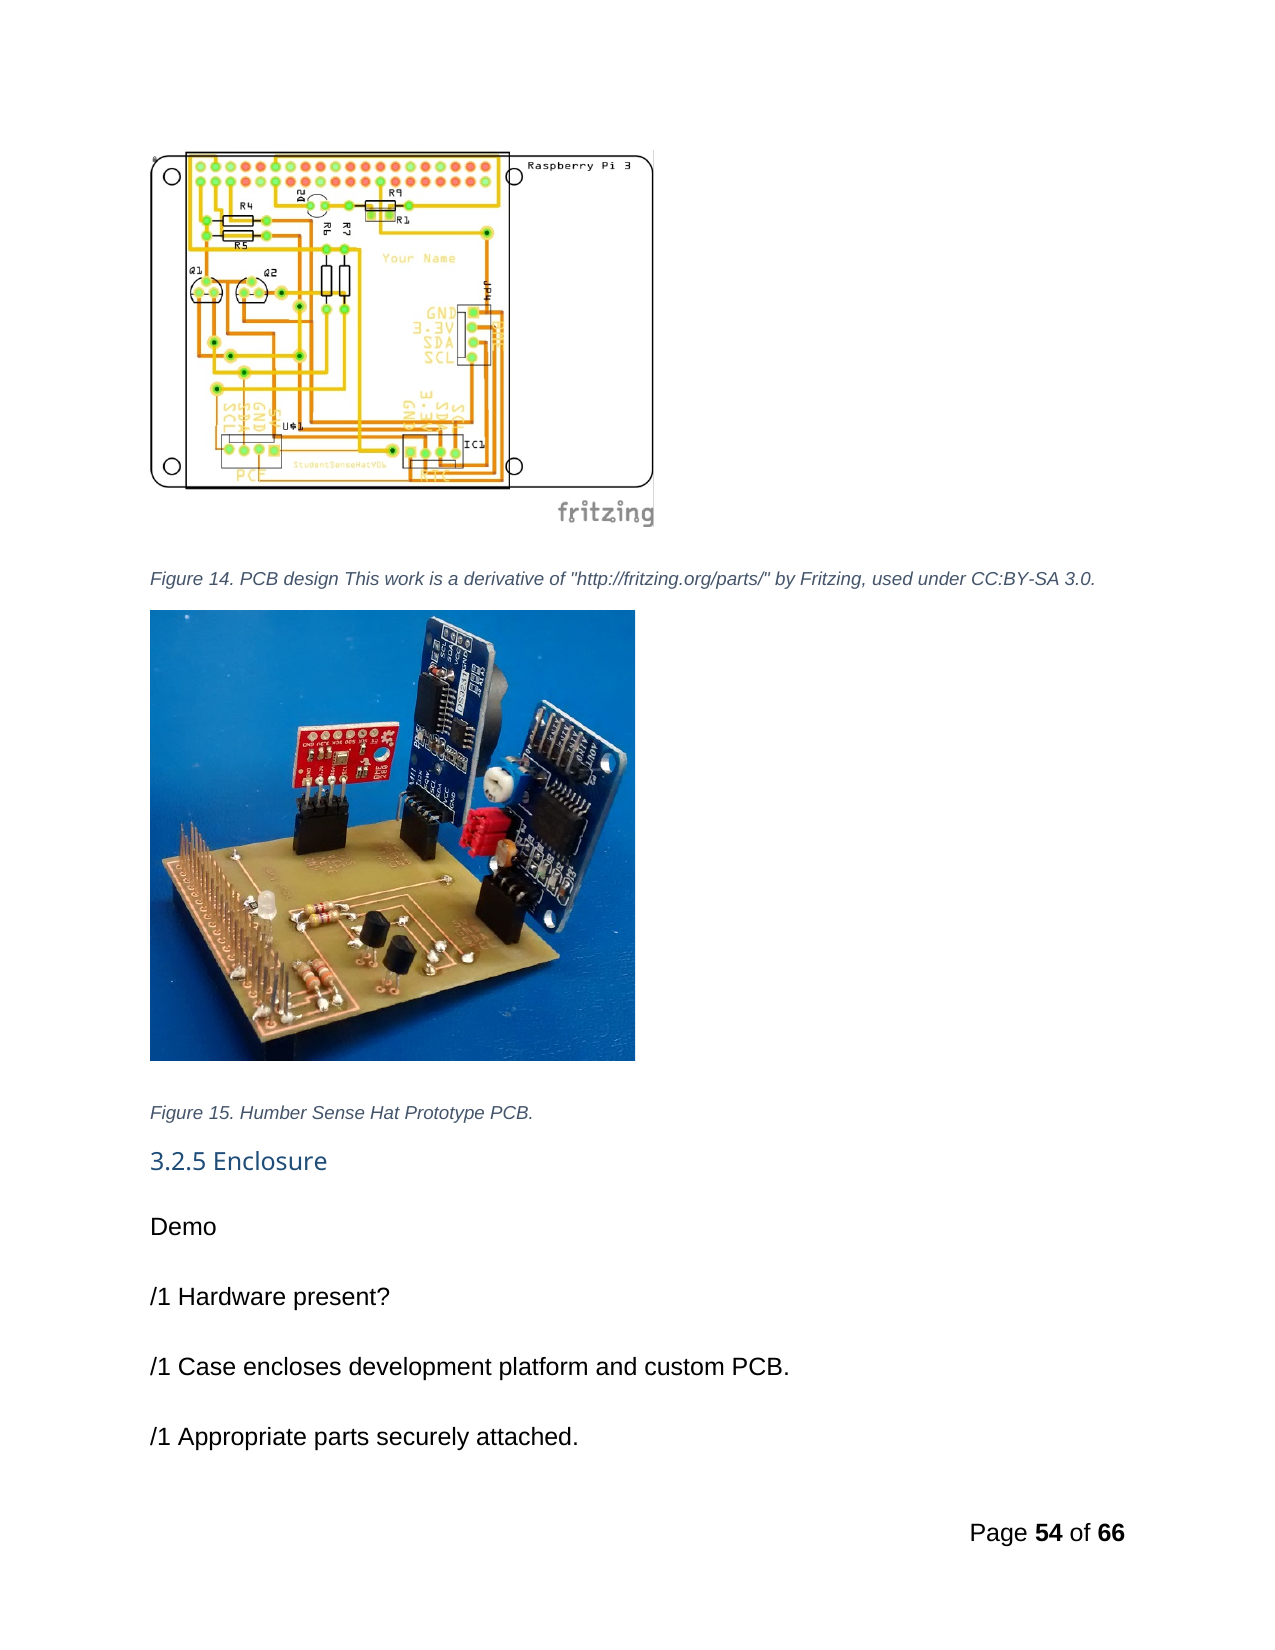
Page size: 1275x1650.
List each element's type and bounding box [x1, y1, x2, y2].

picture [150, 150, 654, 527]
picture [150, 610, 636, 1061]
